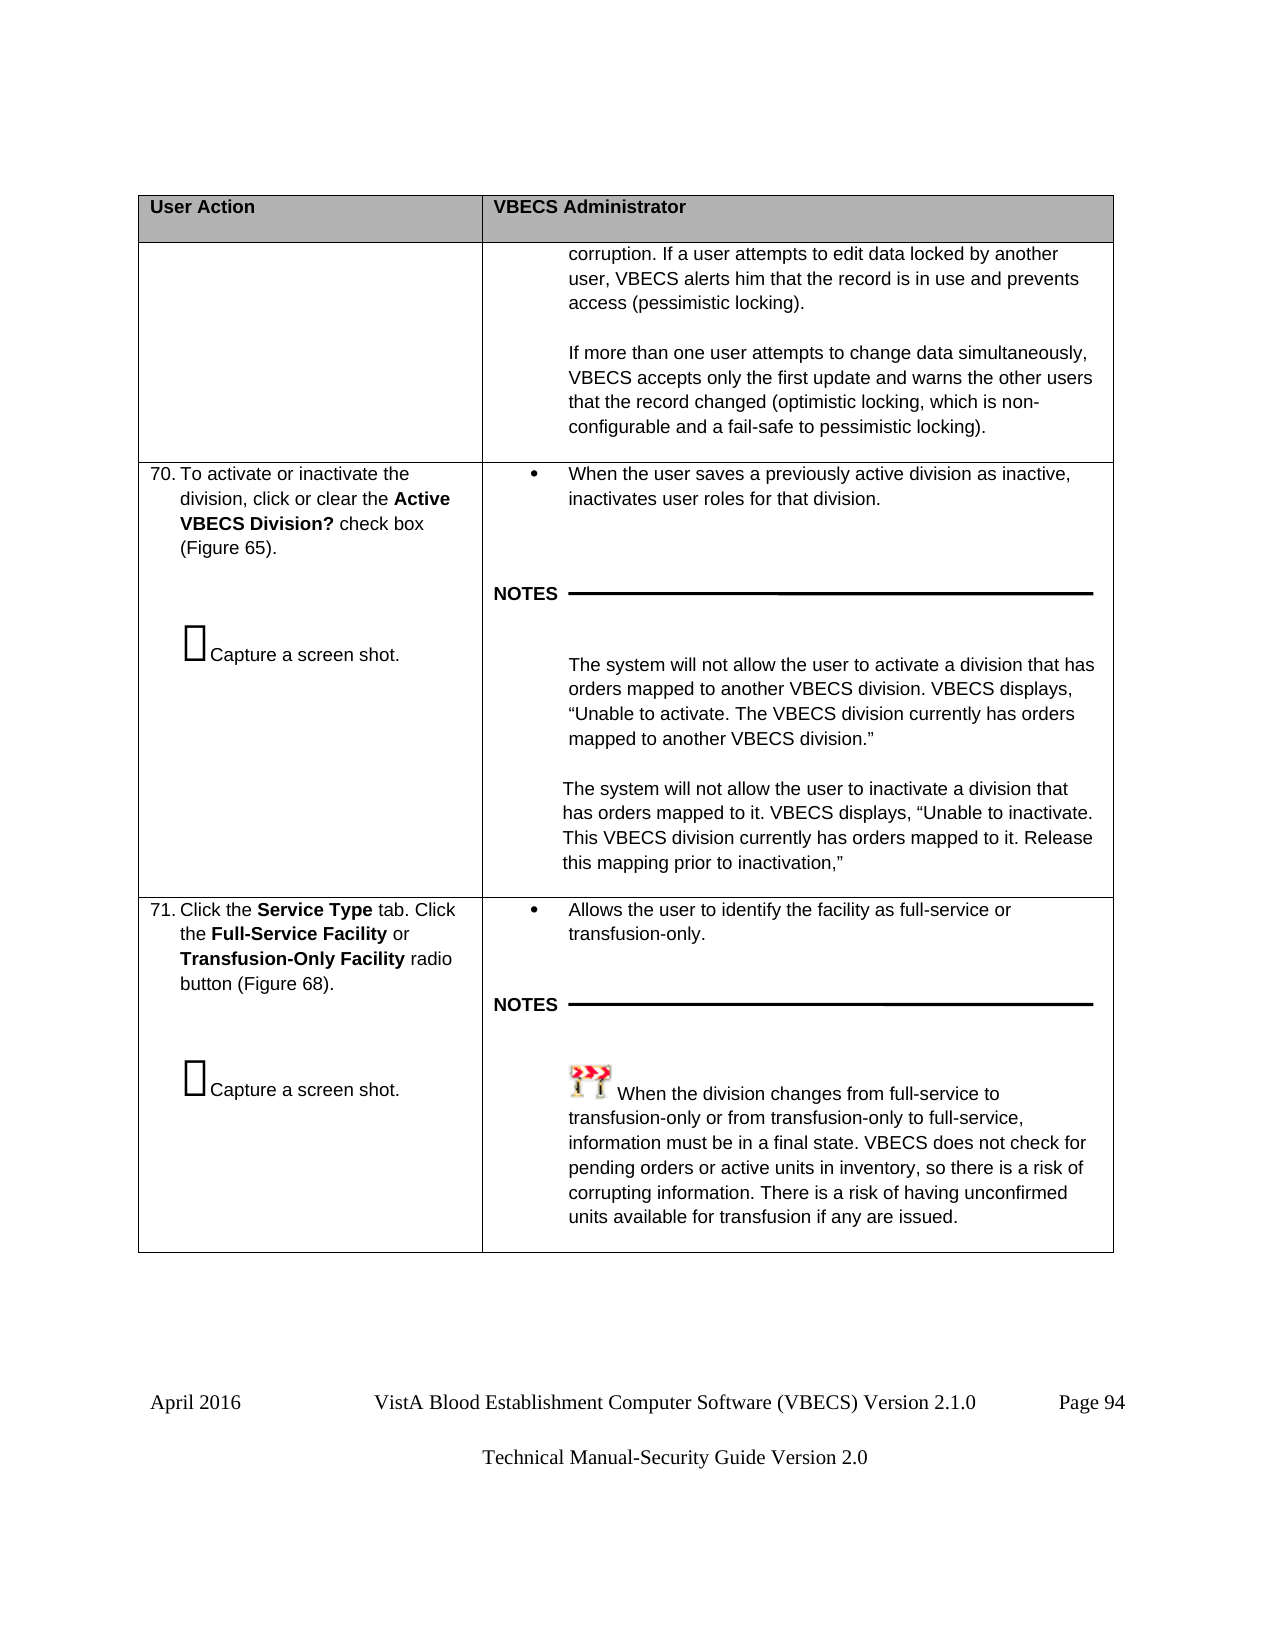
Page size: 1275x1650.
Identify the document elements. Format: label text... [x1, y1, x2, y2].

picture [568, 1064, 613, 1100]
table_cell MBR_2.11 When the user saves a previously active division as inactive, inactivates user roles for that division. NOTES The system will not allow the user to activate a division that has orders mapped to another VBECS division. VBECS displays, “Unable to activate. The VBECS division currently has orders mapped to another VBECS division.” The system will not allow the user to inactivate a division that has orders mapped to it. VBECS displays, “Unable to inactivate. This VBECS division currently has orders mapped to it. Release this mapping prior to inactivation,” [483, 463, 1113, 897]
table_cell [139, 243, 482, 462]
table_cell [483, 243, 1113, 462]
table_header User Action [139, 196, 482, 242]
table_header VBECS Administrator [483, 196, 1113, 242]
table_cell Click the Service Type tab. Click the Full-Service Facility or Transfusion-Only Facility radio button (Figure 68). Capture a screen shot. [139, 898, 482, 1252]
table_cell To activate or inactivate the division, click or clear the Active VBECS Division? check box (Figure 65). Capture a screen shot. [139, 463, 482, 897]
table_cell Allows the user to identify the facility as full-service or transfusion-only. NOTES When the division changes from full-service to transfusion-only or from transfusion-only to full-service, information must be in a final state. VBECS does not check for pending orders or active units in inventory, so there is a risk of corrupting information. There is a risk of having unconfirmed units available for transfusion if any are issued. [483, 898, 1113, 1252]
